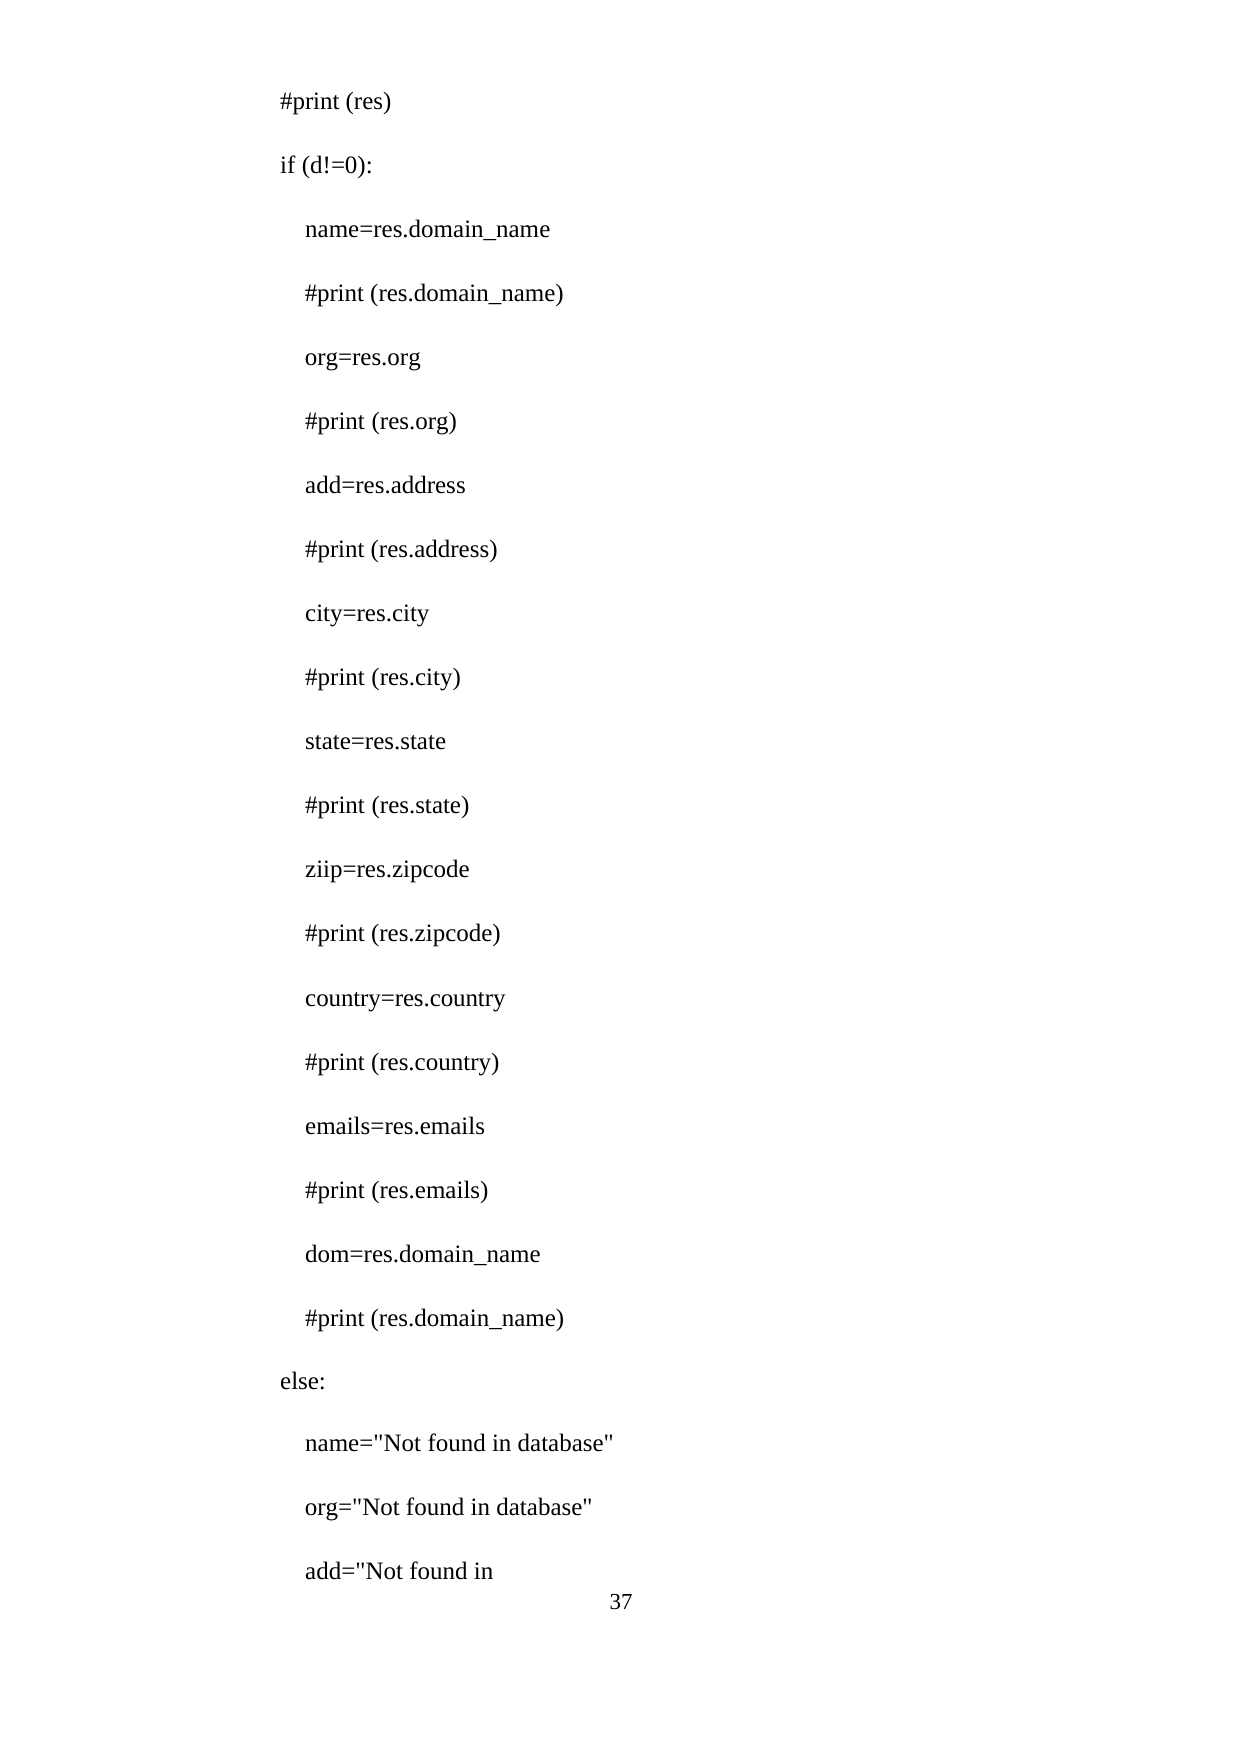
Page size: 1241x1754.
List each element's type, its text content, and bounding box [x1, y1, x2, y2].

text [304, 1458, 595, 1585]
text #print (res.city) state=res.state #print (res.state) ziip=res.zipcode #print (res.zipcode) country=res.country #print (res.country) emails=res.emails #print (res.emails) [305, 662, 507, 1203]
text name="Not found in database" [305, 1428, 1165, 1457]
text else: [280, 1367, 1165, 1395]
text name=res.domain_name #print (res.domain_name) org=res.org [304, 214, 564, 371]
text #print (res) if (d!=0): [280, 86, 393, 178]
text #print (res.org) add=res.address #print (res.address) city=res.city [305, 406, 499, 627]
text dom=res.domain_name #print (res.domain_name) [305, 1239, 564, 1332]
